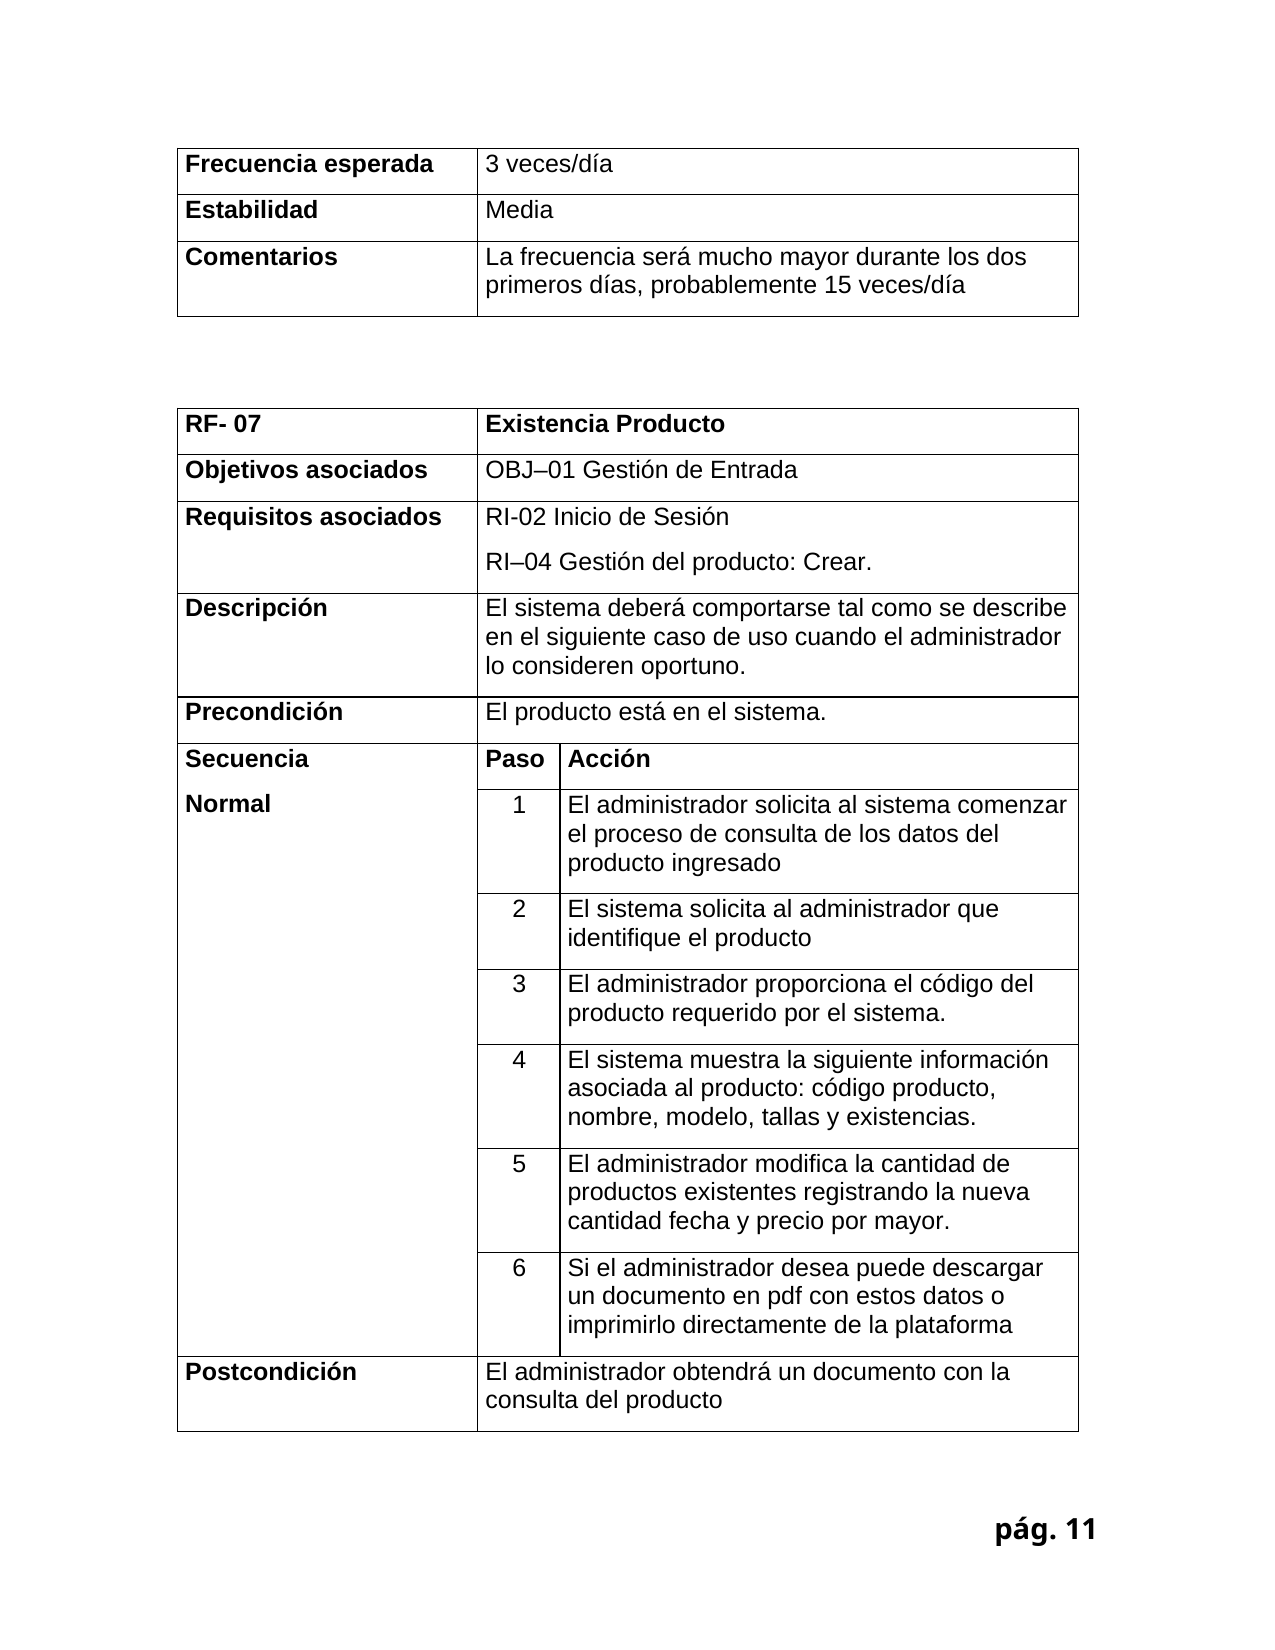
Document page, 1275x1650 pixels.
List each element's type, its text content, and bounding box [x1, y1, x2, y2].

table_cell Postcondición [178, 1357, 477, 1431]
table_cell El sistema deberá comportarse tal como se describe en el siguiente caso de uso cuando el administrador lo consideren oportuno. [478, 594, 1078, 696]
table_cell 2 [478, 894, 559, 968]
table_header Existencia Producto [478, 409, 1078, 454]
table_cell 1 [478, 790, 559, 893]
table_cell 4 [478, 1045, 559, 1148]
table_cell Frecuencia esperada [178, 149, 477, 194]
table_cell Objetivos asociados [178, 455, 477, 501]
table_cell El producto está en el sistema. [478, 698, 1078, 743]
table_cell El sistema solicita al administrador que identifique el producto [561, 894, 1078, 968]
table_cell Estabilidad [178, 195, 477, 241]
table_cell Media [478, 195, 1078, 241]
table_cell Paso [478, 744, 559, 789]
table_cell El administrador solicita al sistema comenzar el proceso de consulta de los datos del producto ingresado [561, 790, 1078, 893]
table_cell Precondición [178, 698, 477, 743]
table_cell RI-02 Inicio de Sesión RI–04 Gestión del producto: Crear. [478, 502, 1078, 592]
table_cell El administrador obtendrá un documento con la consulta del producto [478, 1357, 1078, 1431]
table_cell Requisitos asociados [178, 502, 477, 592]
table_cell El administrador modifica la cantidad de productos existentes registrando la nueva cantidad fecha y precio por mayor. [561, 1149, 1078, 1252]
table_cell 5 [478, 1149, 559, 1252]
table_cell OBJ–01 Gestión de Entrada [478, 455, 1078, 501]
table_cell Acción [561, 744, 1078, 789]
table_cell 3 [478, 970, 559, 1044]
table_cell 6 [478, 1253, 559, 1356]
table_cell El administrador proporciona el código del producto requerido por el sistema. [561, 970, 1078, 1044]
table_cell Secuencia Normal [178, 744, 477, 1356]
table_cell Descripción [178, 594, 477, 696]
table_cell El sistema muestra la siguiente información asociada al producto: código producto, nombre, modelo, tallas y existencias. [561, 1045, 1078, 1148]
table_cell 3 veces/día [478, 149, 1078, 194]
table_cell Comentarios [178, 242, 477, 316]
table_cell Si el administrador desea puede descargar un documento en pdf con estos datos o imprimirlo directamente de la plataforma [561, 1253, 1078, 1356]
table_cell La frecuencia será mucho mayor durante los dos primeros días, probablemente 15 veces/día [478, 242, 1078, 316]
table_header RF- 07 [178, 409, 477, 454]
